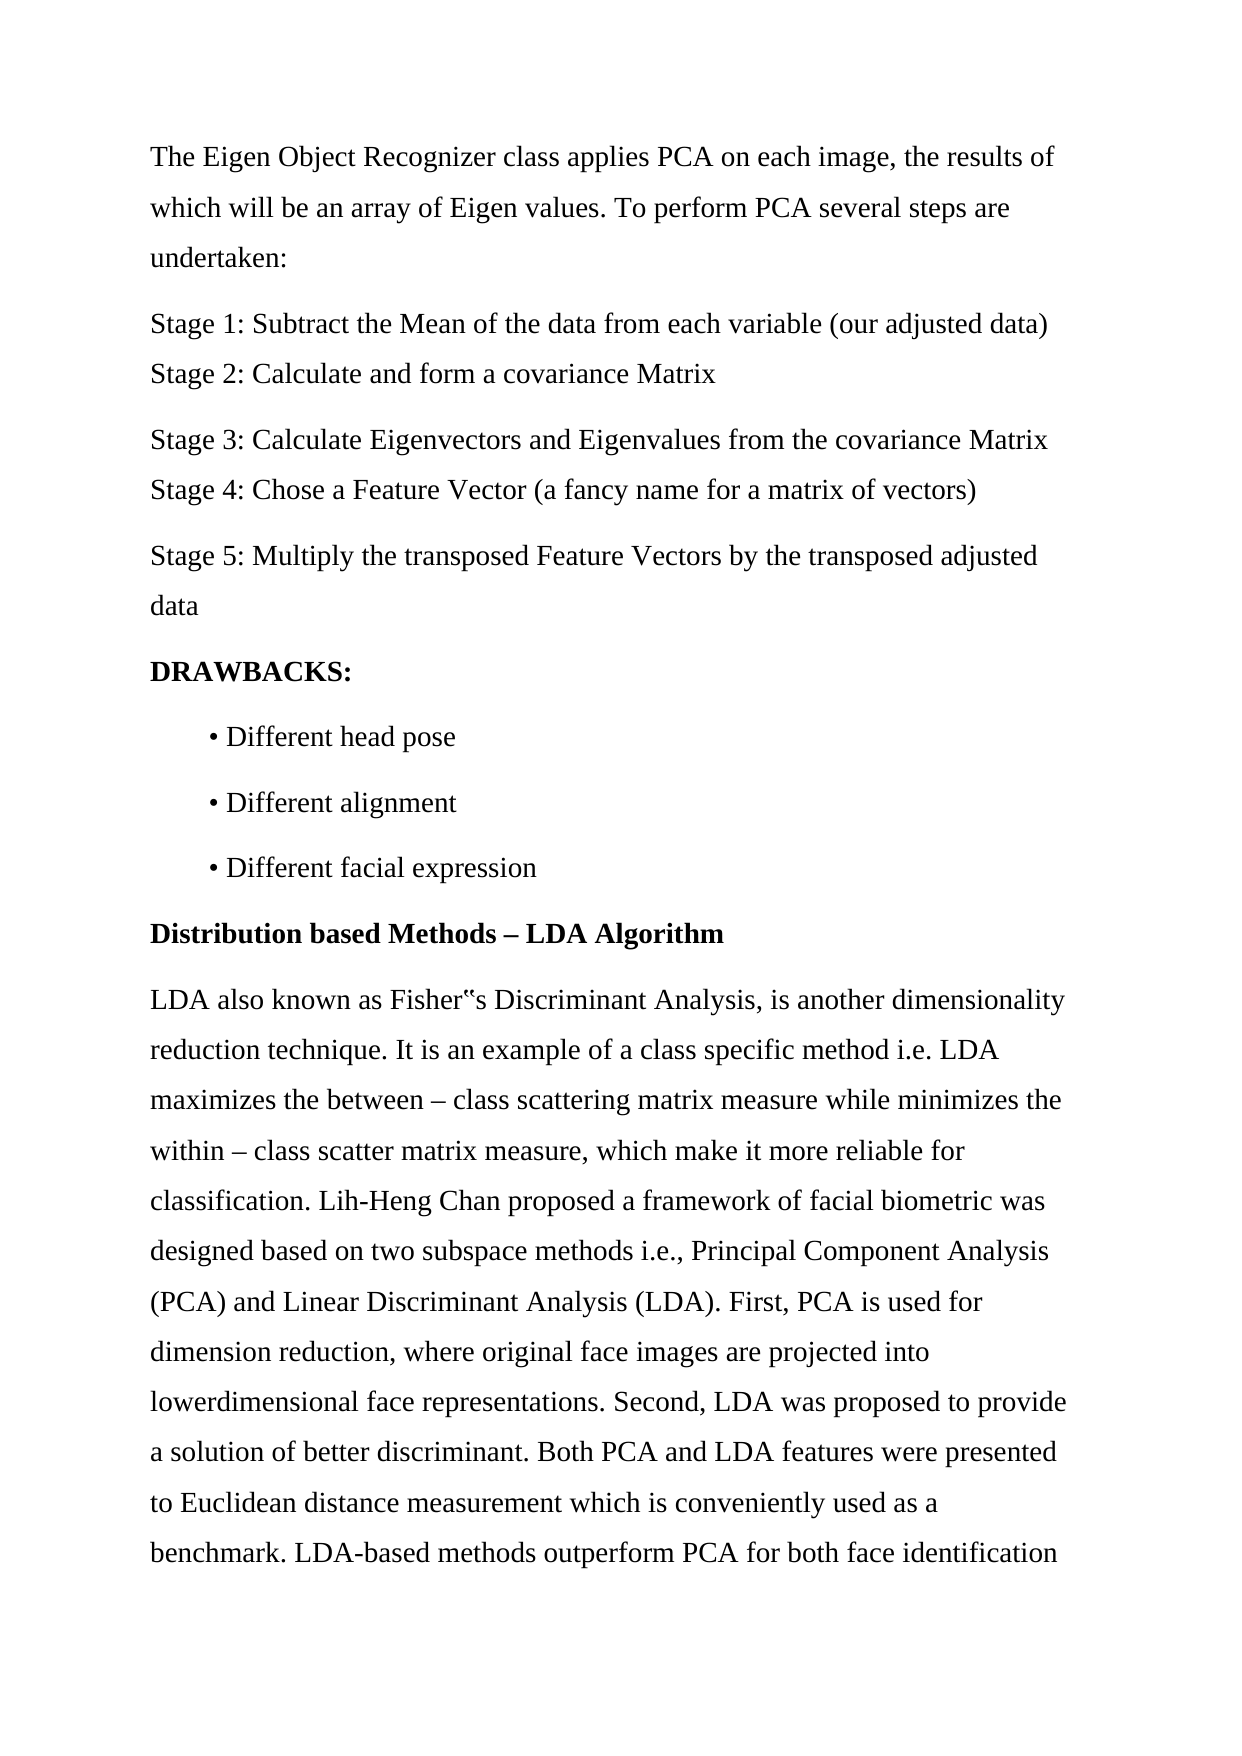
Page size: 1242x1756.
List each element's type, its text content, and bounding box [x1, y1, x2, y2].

text Stage 3: Calculate Eigenvectors and Eigenvalues from the covariance Matrix Stage 4: Chose a Feature Vector (a fancy name for a matrix of vectors) [150, 422, 1077, 506]
text • Different head pose [150, 719, 1077, 753]
text • Different alignment [150, 785, 1077, 818]
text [150, 982, 1077, 1569]
text DRAWBACKS: [150, 654, 1077, 687]
text Stage 5: Multiply the transposed Feature Vectors by the transposed adjusted data [150, 538, 1077, 622]
text • Different facial expression [150, 851, 1077, 884]
text Stage 1: Subtract the Mean of the data from each variable (our adjusted data) Stage 2: Calculate and form a covariance Matrix [150, 306, 1077, 390]
text Distribution based Methods – LDA Algorithm [150, 916, 1077, 950]
text The Eigen Object Recognizer class applies PCA on each image, the results of which will be an array of Eigen values. To perform PCA several steps are undertaken: [150, 139, 1077, 274]
